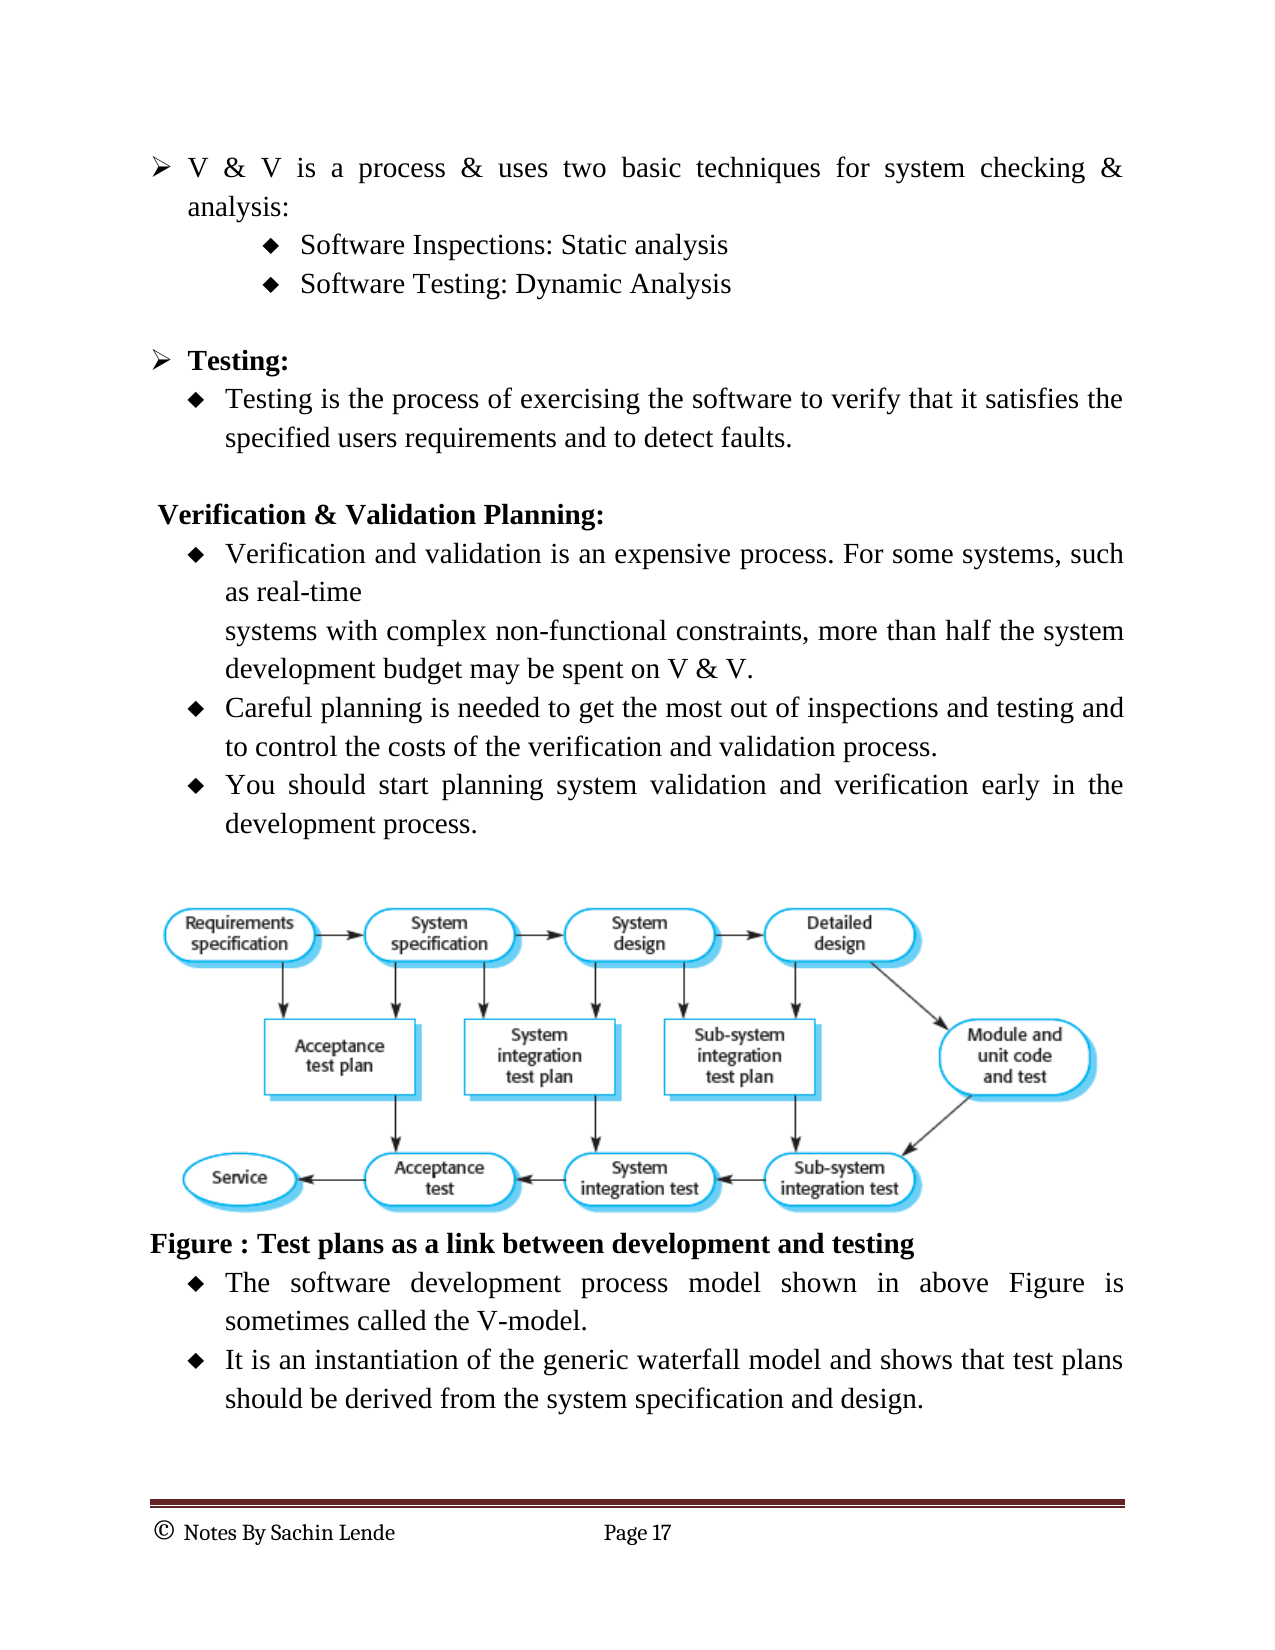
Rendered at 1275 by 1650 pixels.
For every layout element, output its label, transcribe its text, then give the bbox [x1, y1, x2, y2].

list The software development process model shown in above Figure is sometimes called the V-model. [187, 1265, 1125, 1337]
list You should start planning system validation and verification early in the development process. [187, 767, 1125, 839]
text Figure : Test plans as a link between development and testing [150, 1226, 1125, 1260]
list Verification and validation is an expensive process. For some systems, such as real-time [187, 536, 1125, 608]
list Careful planning is needed to get the most out of inspections and testing and to control the costs of the verification and validation process. [187, 690, 1125, 762]
list Testing: [150, 343, 1125, 377]
list Software Inspections: Static analysis [262, 227, 1125, 261]
list V & V is a process & uses two basic techniques for system checking & analysis: [150, 150, 1125, 222]
picture [150, 883, 1106, 1223]
list systems with complex non-functional constraints, more than half the system development budget may be spent on V & V. [225, 613, 1125, 685]
list Software Testing: Dynamic Analysis [262, 266, 1125, 299]
list Testing is the process of exercising the software to verify that it satisfies the specified users requirements and to detect faults. [187, 382, 1125, 454]
text Verification & Validation Planning: [150, 497, 1125, 531]
list It is an instantiation of the generic waterfall model and shows that test plans should be derived from the system specification and design. [187, 1342, 1125, 1414]
